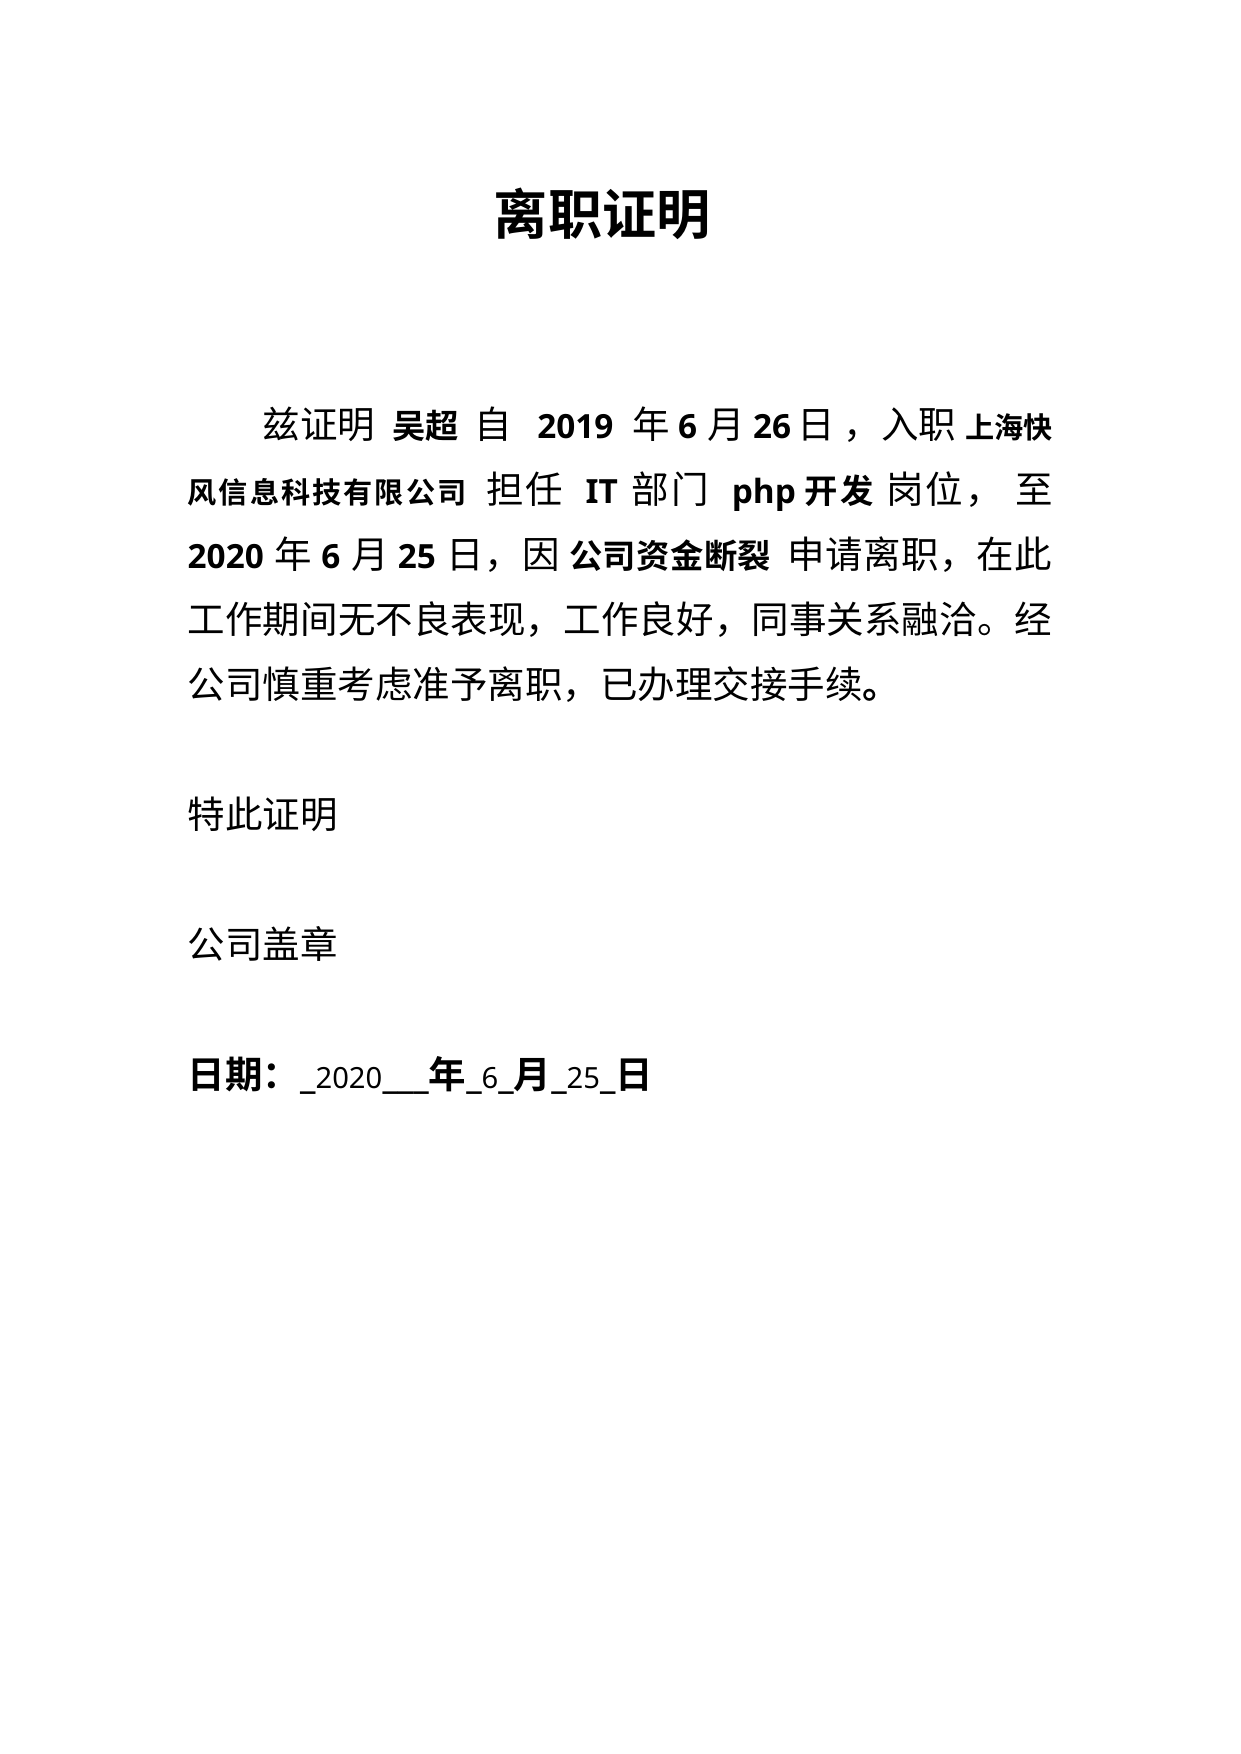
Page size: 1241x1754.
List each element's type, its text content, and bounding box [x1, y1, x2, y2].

text 离职证明 [450, 162, 1053, 259]
text 日期：_2020___年_6_月_25_日 [187, 1039, 1053, 1104]
text 特此证明 [187, 779, 1053, 844]
text 兹证明 吴超 自 2019 年 6 月 26日 ，入职 上海快风信息科技有限公司 担任 IT 部门 php开发 岗位， 至 2020 年 6 月 25 日，因 公司资金断裂 申请离职，在此工作期间无不良表现，工作良好，同事关系融洽。经公司慎重考虑准予离职，已办理交接手续。 [187, 389, 1053, 714]
text 公司盖章 [187, 909, 1053, 974]
